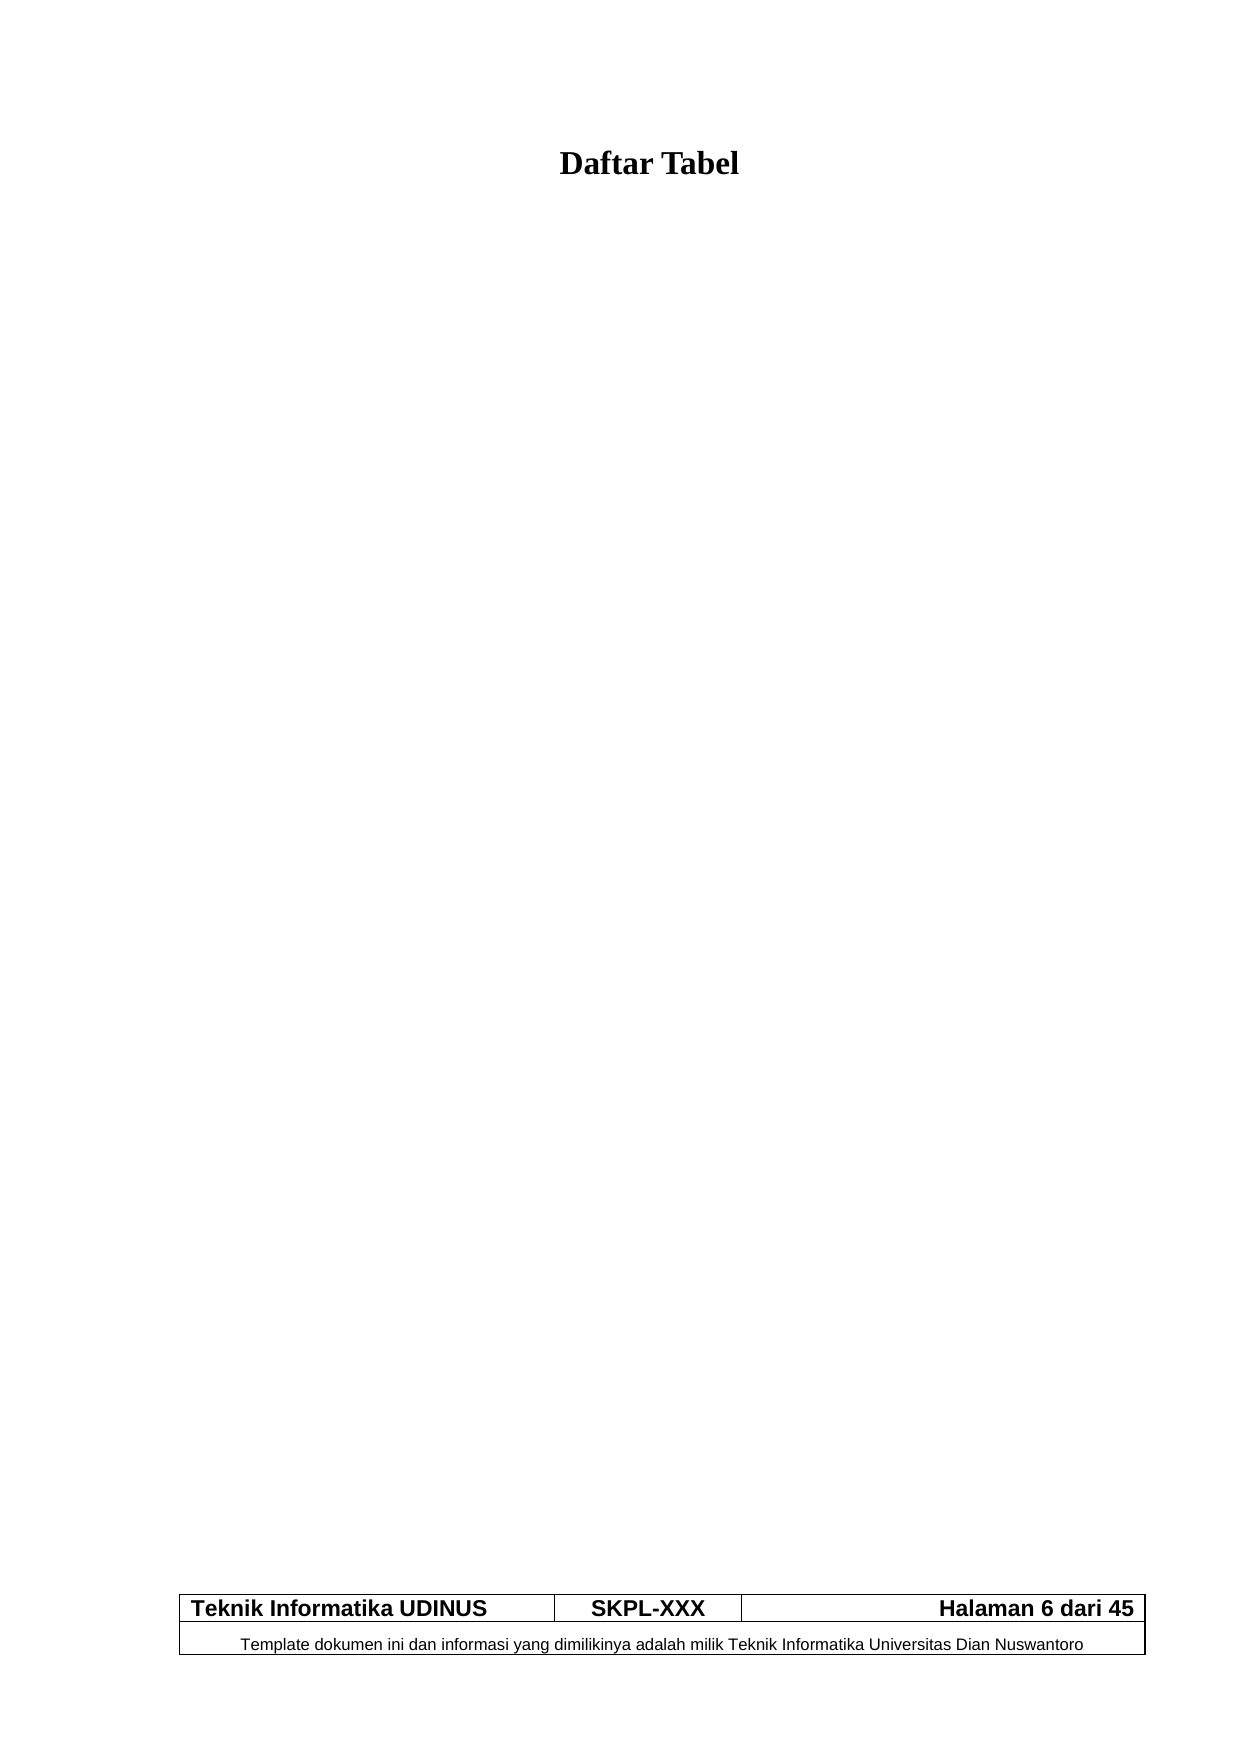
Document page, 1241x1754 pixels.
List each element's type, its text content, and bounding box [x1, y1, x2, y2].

title Daftar Tabel [177, 143, 1122, 182]
